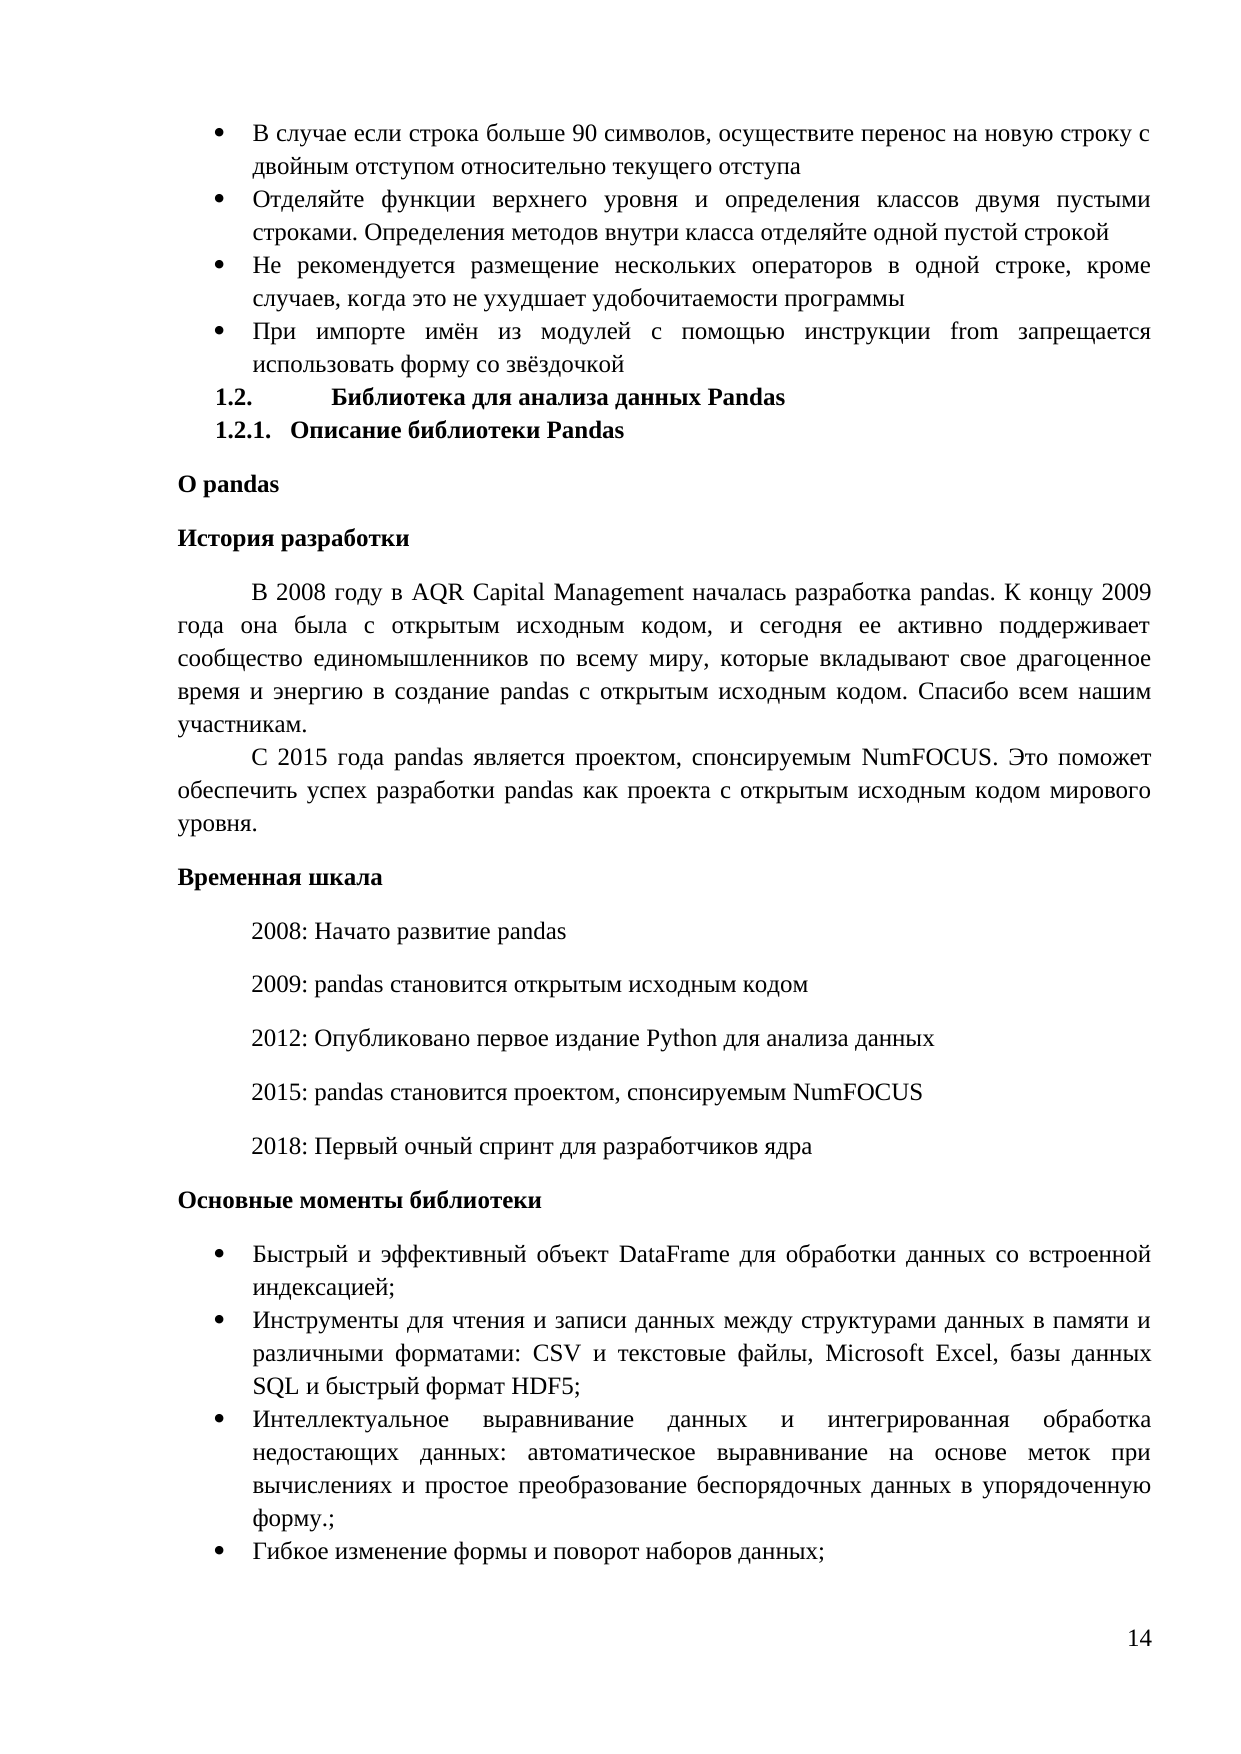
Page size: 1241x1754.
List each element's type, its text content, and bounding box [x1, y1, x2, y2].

text О pandas [177, 469, 1152, 498]
text Основные моменты библиотеки [177, 1185, 1152, 1214]
list Не рекомендуется размещение нескольких операторов в одной строке, кроме случаев, когда это не ухудшает удобочитаемости программы [215, 250, 1152, 312]
text В 2008 году в AQR Capital Management началась разработка pandas. К концу 2009 года она была с открытым исходным кодом, и сегодня ее активно поддерживает сообщество единомышленников по всему миру, которые вкладывают свое драгоценное время и энергию в создание pandas с открытым исходным кодом. Спасибо всем нашим участникам. [177, 577, 1152, 738]
list В случае если строка больше 90 символов, осуществите перенос на новую строку с двойным отступом относительно текущего отступа [215, 118, 1152, 180]
list Быстрый и эффективный объект DataFrame для обработки данных со встроенной индексацией; [215, 1239, 1152, 1301]
text С 2015 года pandas является проектом, спонсируемым NumFOCUS. Это поможет обеспечить успех разработки pandas как проекта с открытым исходным кодом мирового уровня. [177, 742, 1152, 837]
text 2012: Опубликовано первое издание Python для анализа данных [251, 1023, 1152, 1052]
list Описание библиотеки Pandas [215, 415, 1152, 444]
text 2009: pandas становится открытым исходным кодом [251, 969, 1152, 998]
text Временная шкала [177, 862, 1152, 891]
list Отделяйте функции верхнего уровня и определения классов двумя пустыми строками. Определения методов внутри класса отделяйте одной пустой строкой [215, 184, 1152, 246]
list При импорте имён из модулей с помощью инструкции from запрещается использовать форму со звёздочкой [215, 316, 1152, 378]
list Инструменты для чтения и записи данных между структурами данных в памяти и различными форматами: CSV и текстовые файлы, Microsoft Excel, базы данных SQL и быстрый формат HDF5; [215, 1305, 1152, 1400]
text 2018: Первый очный спринт для разработчиков ядра [251, 1131, 1152, 1160]
list Гибкое изменение формы и поворот наборов данных; [215, 1536, 1152, 1565]
text 2015: pandas становится проектом, спонсируемым NumFOCUS [251, 1077, 1152, 1106]
list Интеллектуальное выравнивание данных и интегрированная обработка недостающих данных: автоматическое выравнивание на основе меток при вычислениях и простое преобразование беспорядочных данных в упорядоченную форму.; [215, 1404, 1152, 1532]
text История разработки [177, 523, 1152, 552]
text 2008: Начато развитие pandas [251, 916, 1152, 944]
list Библиотека для анализа данных Pandas [215, 382, 1152, 411]
